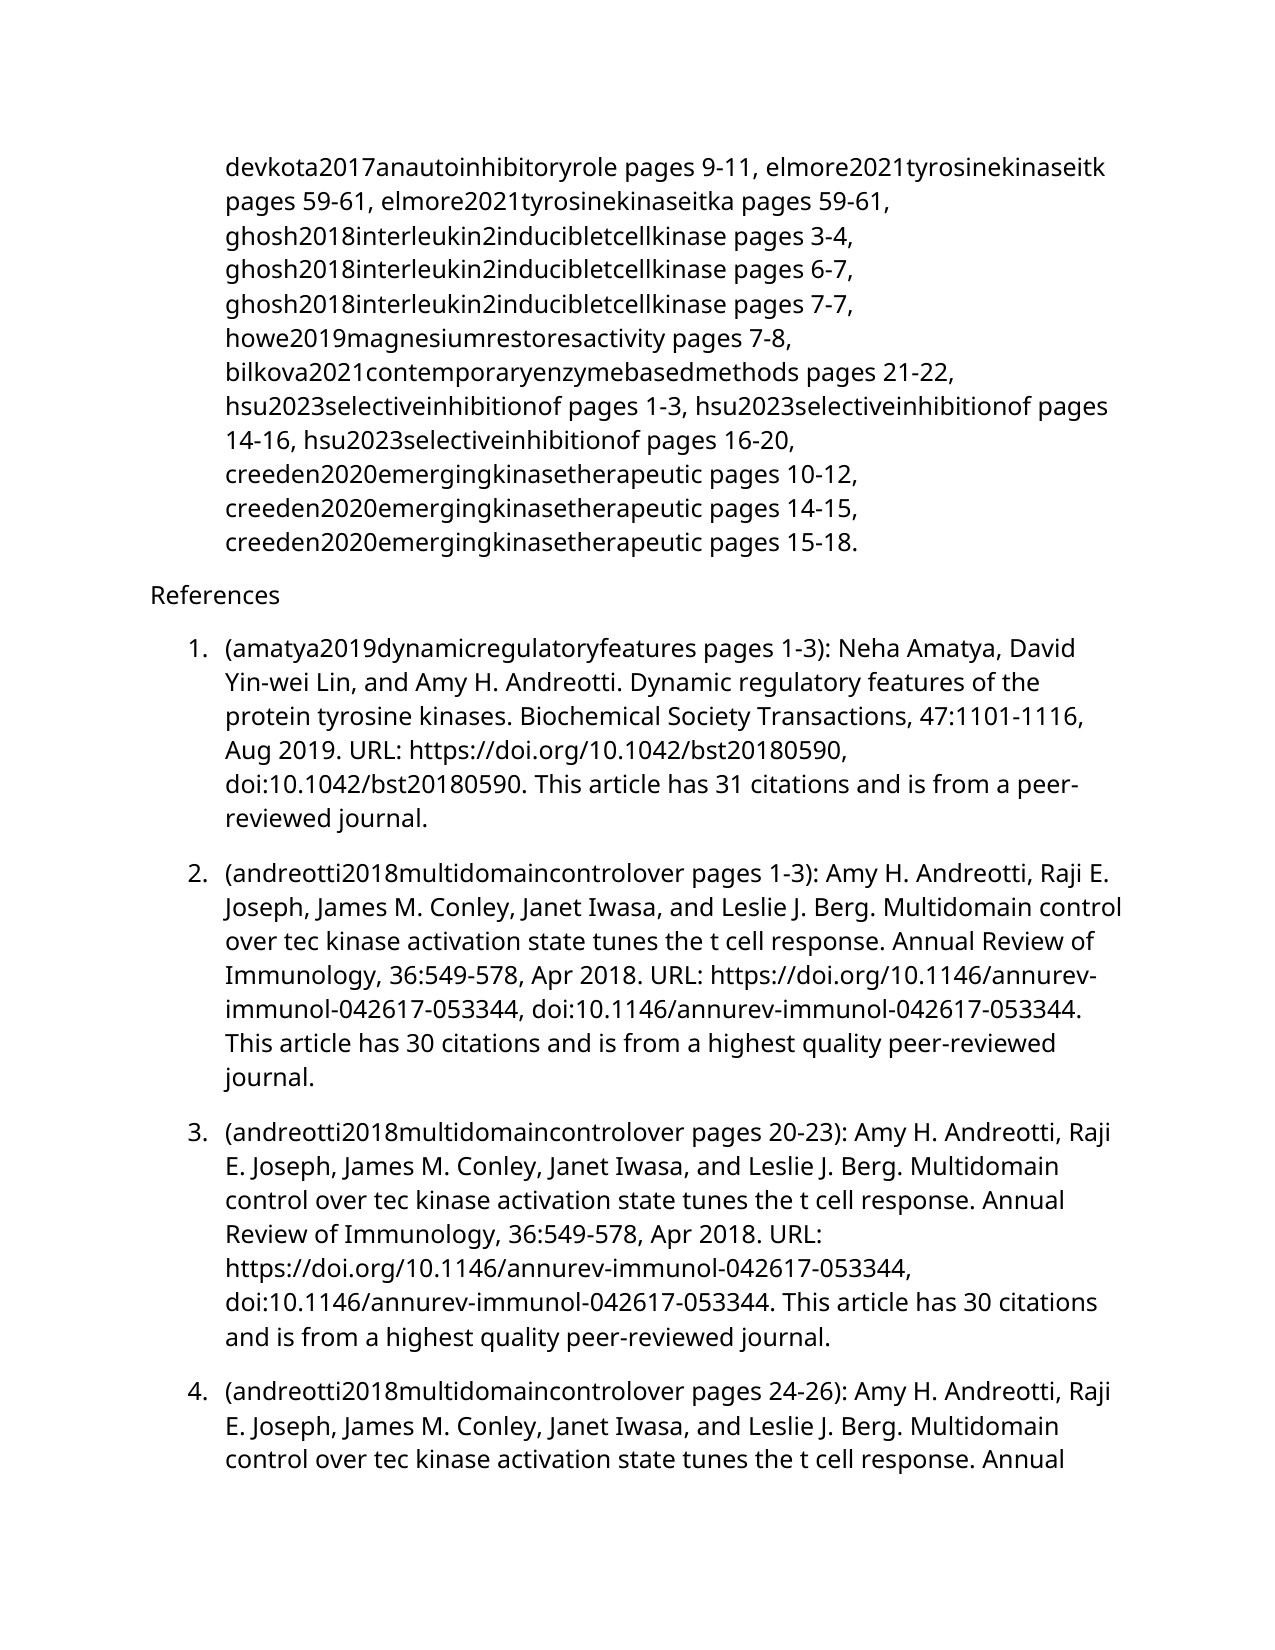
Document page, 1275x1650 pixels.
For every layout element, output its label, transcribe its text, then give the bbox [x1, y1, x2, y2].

list (andreotti2018multidomaincontrolover pages 1-3): Amy H. Andreotti, Raji E. Joseph, James M. Conley, Janet Iwasa, and Leslie J. Berg. Multidomain control over tec kinase activation state tunes the t cell response. Annual Review of Immunology, 36:549-578, Apr 2018. URL: https://doi.org/10.1146/annurev-immunol-042617-053344, doi:10.1146/annurev-immunol-042617-053344. This article has 30 citations and is from a highest quality peer-reviewed journal. [187, 856, 1125, 1094]
list (amatya2019dynamicregulatoryfeatures pages 1-3): Neha Amatya, David Yin-wei Lin, and Amy H. Andreotti. Dynamic regulatory features of the protein tyrosine kinases. Biochemical Society Transactions, 47:1101-1116, Aug 2019. URL: https://doi.org/10.1042/bst20180590, doi:10.1042/bst20180590. This article has 31 citations and is from a peer-reviewed journal. [187, 630, 1125, 835]
text References [150, 577, 1125, 612]
list (andreotti2018multidomaincontrolover pages 20-23): Amy H. Andreotti, Raji E. Joseph, James M. Conley, Janet Iwasa, and Leslie J. Berg. Multidomain control over tec kinase activation state tunes the t cell response. Annual Review of Immunology, 36:549-578, Apr 2018. URL: https://doi.org/10.1146/annurev-immunol-042617-053344, doi:10.1146/annurev-immunol-042617-053344. This article has 30 citations and is from a highest quality peer-reviewed journal. [187, 1115, 1125, 1353]
